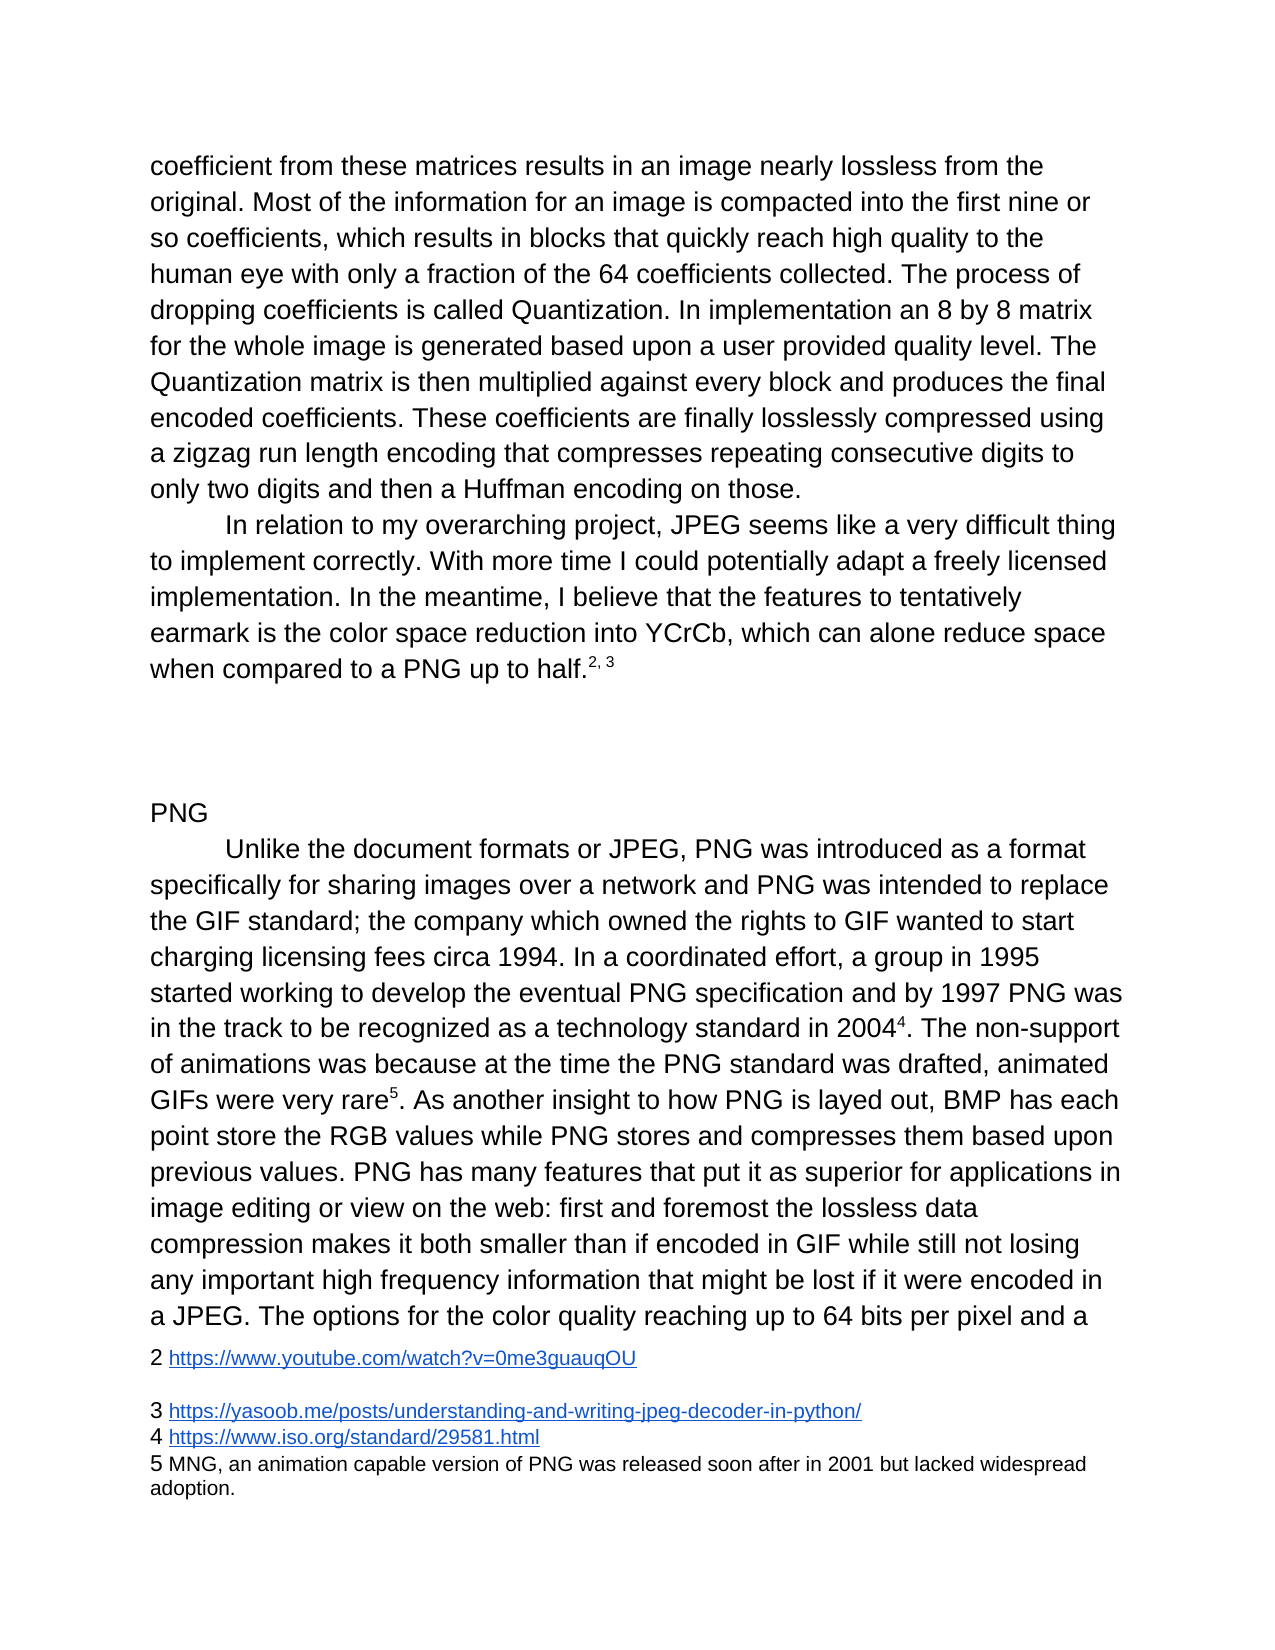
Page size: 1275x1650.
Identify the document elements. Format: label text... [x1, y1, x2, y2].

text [150, 150, 1125, 505]
text In relation to my overarching project, JPEG seems like a very difficult thing to implement correctly. With more time I could potentially adapt a freely licensed implementation. In the meantime, I believe that the features to tentatively earmark is the color space reduction into YCrCb, which can alone reduce space when compared to a PNG up to half., [150, 509, 1125, 684]
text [150, 833, 1125, 1331]
text PNG [150, 797, 1125, 828]
